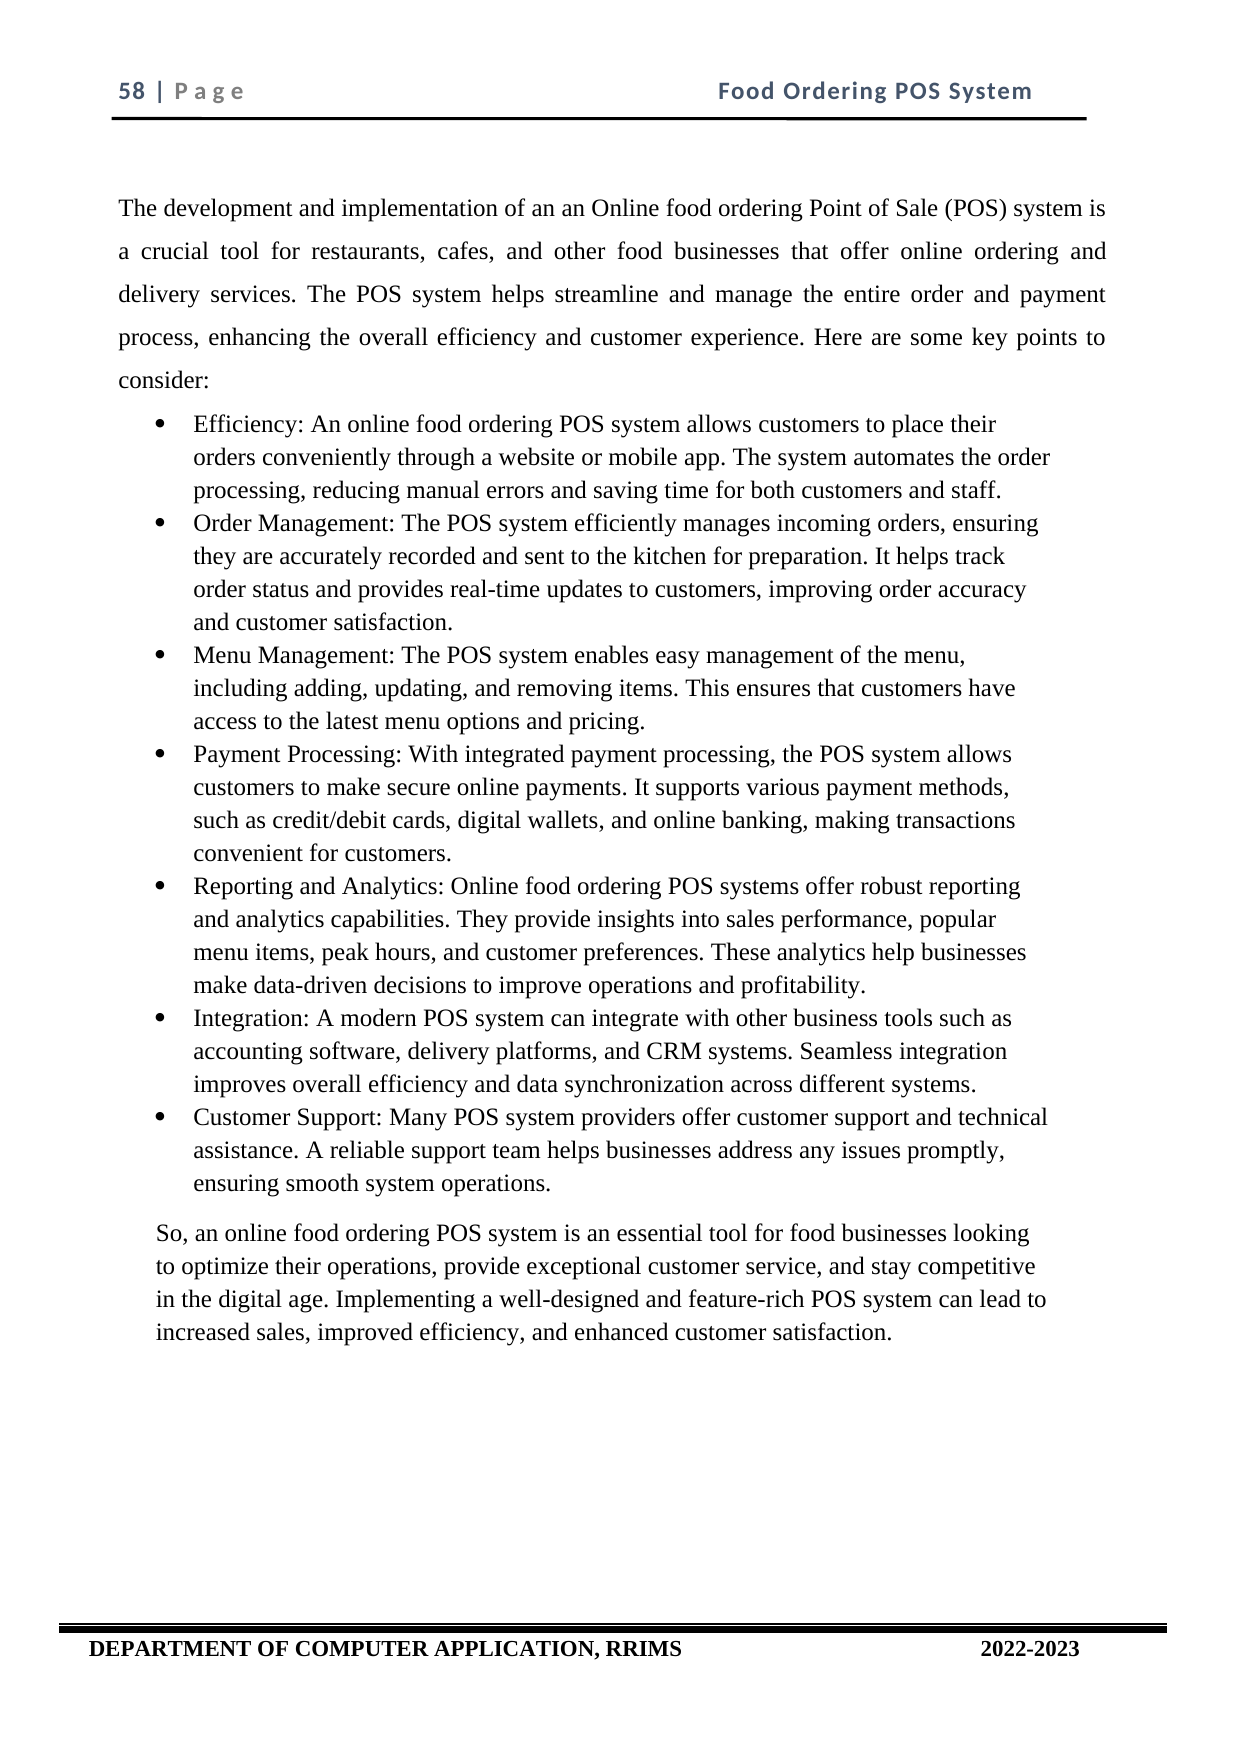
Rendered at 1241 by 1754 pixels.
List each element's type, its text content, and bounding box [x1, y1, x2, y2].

list Payment Processing: With integrated payment processing, the POS system allows customers to make secure online payments. It supports various payment methods, such as credit/debit cards, digital wallets, and online banking, making transactions convenient for customers. [156, 739, 1053, 867]
list Order Management: The POS system efficiently manages incoming orders, ensuring they are accurately recorded and sent to the kitchen for preparation. It helps track order status and provides real-time updates to customers, improving order accuracy and customer satisfaction. [156, 508, 1053, 636]
text The development and implementation of an an Online food ordering Point of Sale (POS) system is a crucial tool for restaurants, cafes, and other food businesses that offer online ordering and delivery services. The POS system helps streamline and manage the entire order and payment process, enhancing the overall efficiency and customer experience. Here are some key points to consider: [118, 193, 1107, 394]
list Customer Support: Many POS system providers offer customer support and technical assistance. A reliable support team helps businesses address any issues promptly, ensuring smooth system operations. [156, 1102, 1053, 1197]
list Menu Management: The POS system enables easy management of the menu, including adding, updating, and removing items. This ensures that customers have access to the latest menu options and pricing. [156, 640, 1053, 735]
list Efficiency: An online food ordering POS system allows customers to place their orders conveniently through a website or mobile app. The system automates the order processing, reducing manual errors and saving time for both customers and staff. [156, 409, 1053, 503]
list Reporting and Analytics: Online food ordering POS systems offer robust reporting and analytics capabilities. They provide insights into sales performance, popular menu items, peak hours, and customer preferences. These analytics help businesses make data-driven decisions to improve operations and profitability. [156, 871, 1053, 999]
text So, an online food ordering POS system is an essential tool for food businesses looking to optimize their operations, provide exceptional customer service, and stay competitive in the digital age. Implementing a well-designed and feature-rich POS system can lead to increased sales, improved efficiency, and enhanced customer satisfaction. [156, 1218, 1053, 1346]
list Integration: A modern POS system can integrate with other business tools such as accounting software, delivery platforms, and CRM systems. Seamless integration improves overall efficiency and data synchronization across different systems. [156, 1003, 1053, 1098]
